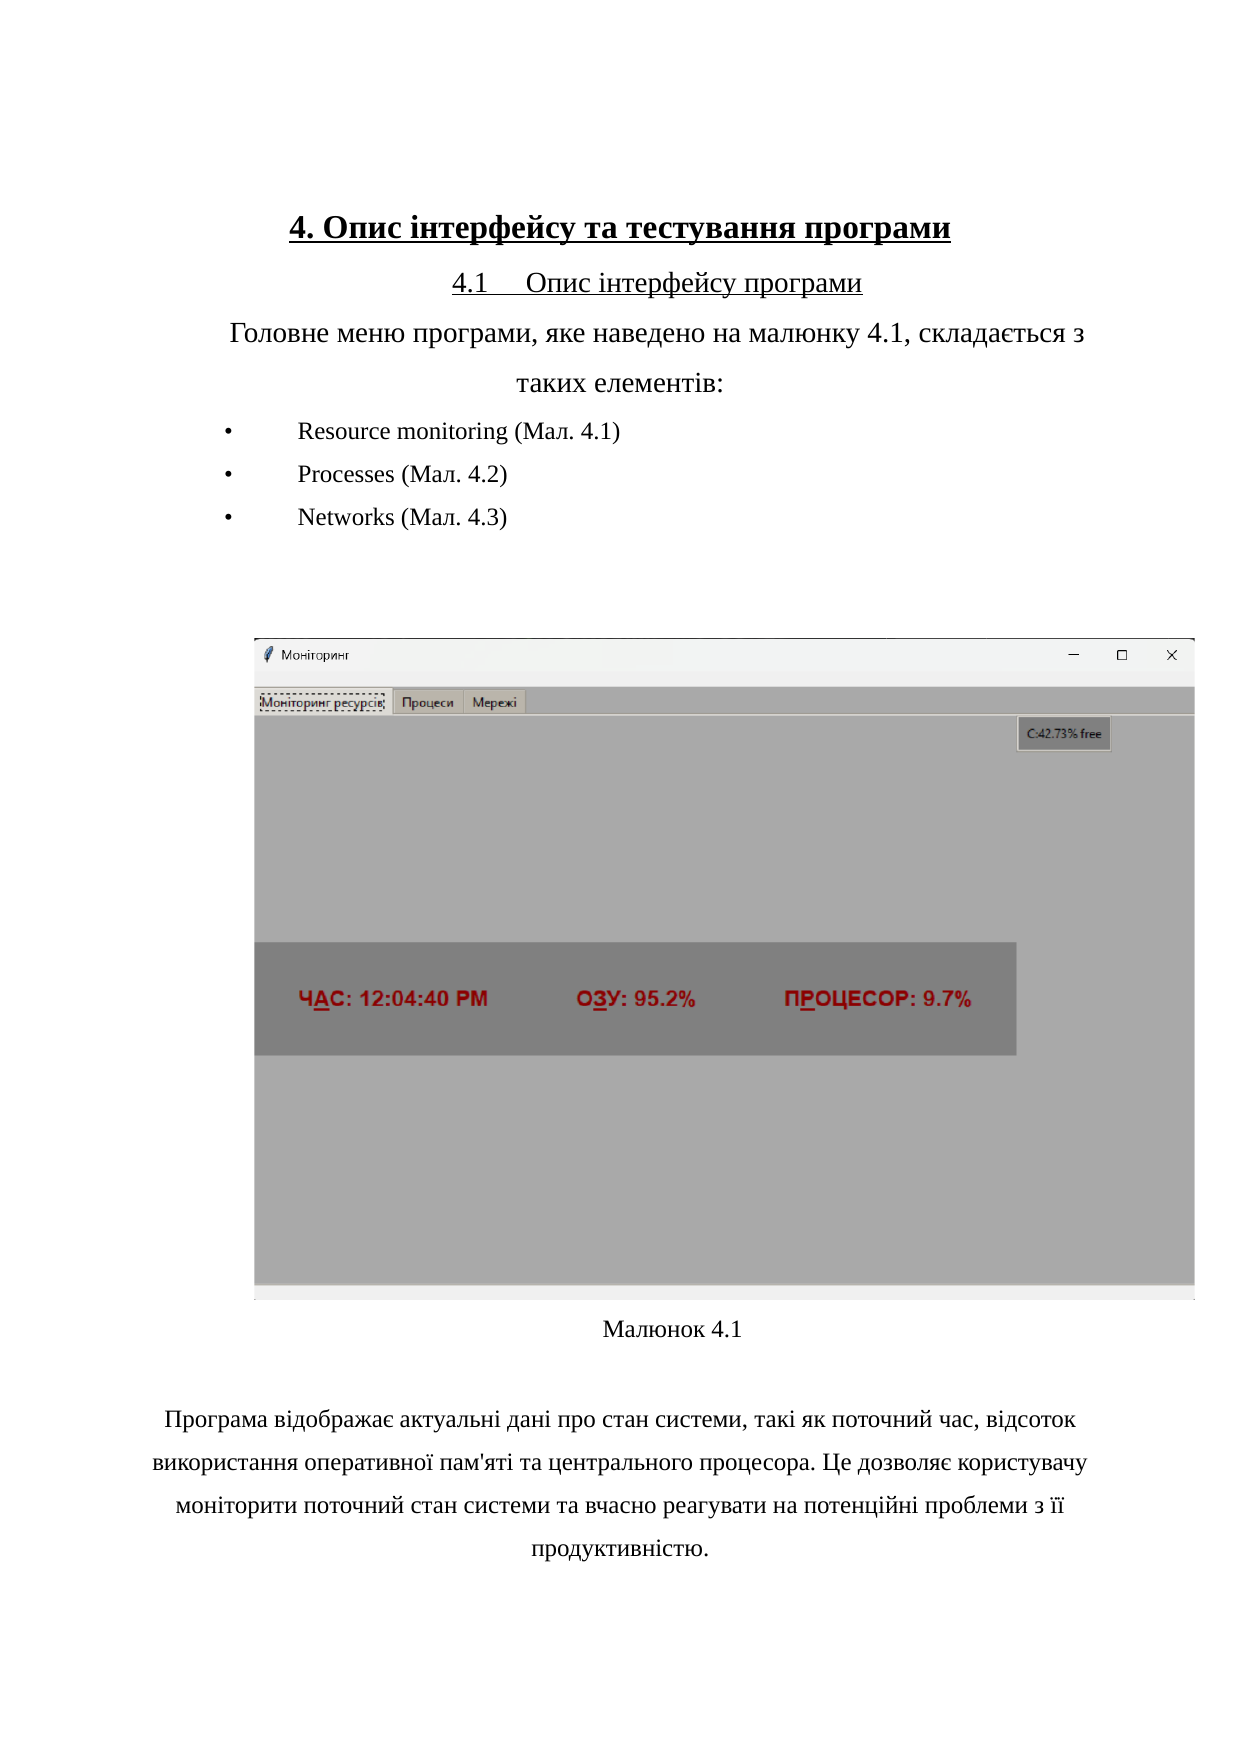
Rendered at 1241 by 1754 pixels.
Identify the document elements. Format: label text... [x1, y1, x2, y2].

text Головне меню програми, яке наведено на малюнку 4.1, складається з таких елементів: [150, 315, 1090, 399]
text 4.1 Опис інтерфейсу програми [150, 265, 1090, 298]
list Networks (Мал. 4.3) [150, 502, 1090, 531]
text Програма відображає актуальні дані про стан системи, такі як поточний час, відсоток використання оперативної пам'яті та центрального процесора. Це дозволяє користувачу моніторити поточний стан системи та вчасно реагувати на потенційні проблеми з її продуктивністю. [150, 1404, 1090, 1562]
list Resource monitoring (Мал. 4.1) [150, 416, 1090, 444]
text 4. Опис інтерфейсу та тестування програми [150, 207, 1090, 246]
text Малюнок 4.1 [254, 1314, 1090, 1343]
picture [254, 638, 1195, 1300]
list Processes (Мал. 4.2) [150, 459, 1090, 488]
